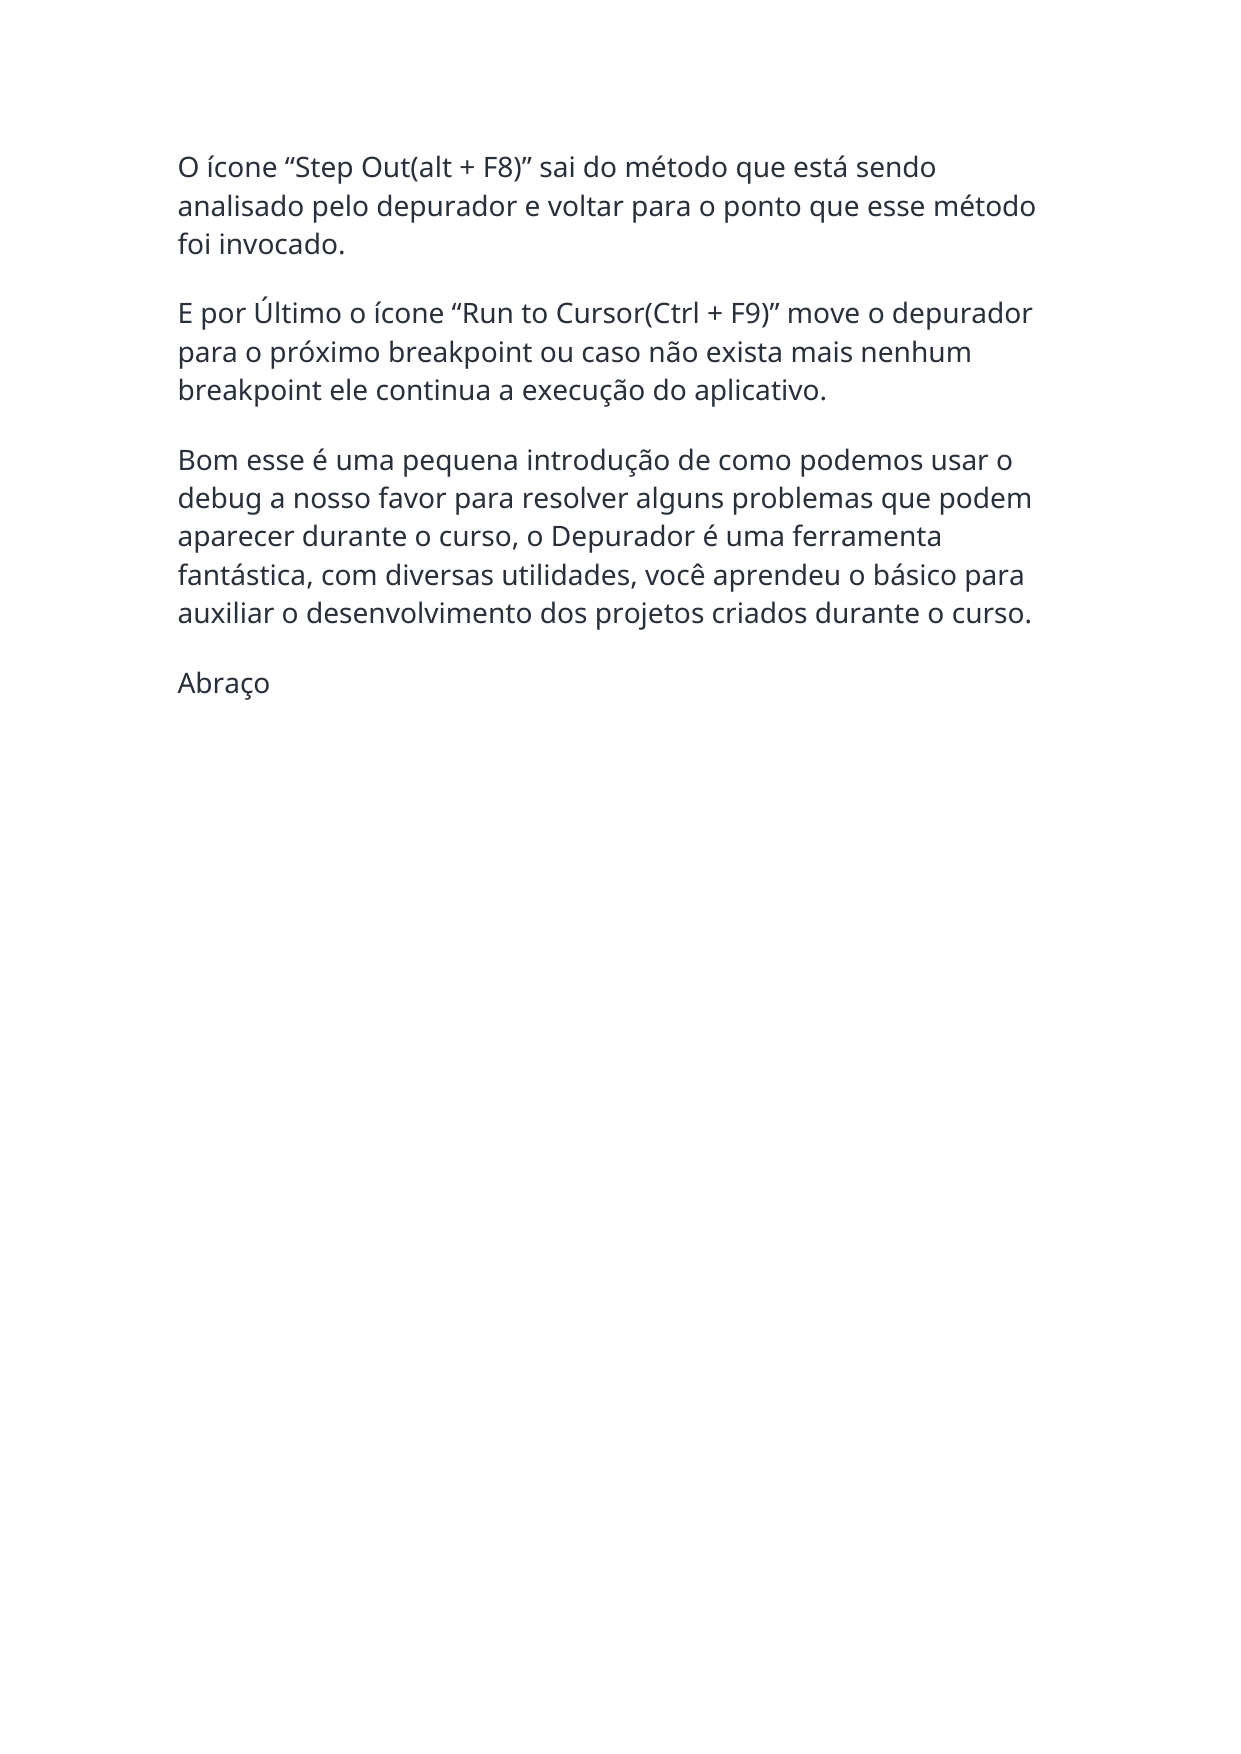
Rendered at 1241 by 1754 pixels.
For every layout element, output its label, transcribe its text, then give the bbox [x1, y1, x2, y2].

text Bom esse é uma pequena introdução de como podemos usar o debug a nosso favor para resolver alguns problemas que podem aparecer durante o curso, o Depurador é uma ferramenta fantástica, com diversas utilidades, você aprendeu o básico para auxiliar o desenvolvimento dos projetos criados durante o curso. [177, 440, 1063, 632]
text Abraço [177, 663, 1063, 701]
text O ícone “Step Out(alt + F8)” sai do método que está sendo analisado pelo depurador e voltar para o ponto que esse método foi invocado. [177, 148, 1063, 263]
text E por Último o ícone “Run to Cursor(Ctrl + F9)” move o depurador para o próximo breakpoint ou caso não exista mais nenhum breakpoint ele continua a execução do aplicativo. [177, 294, 1063, 409]
